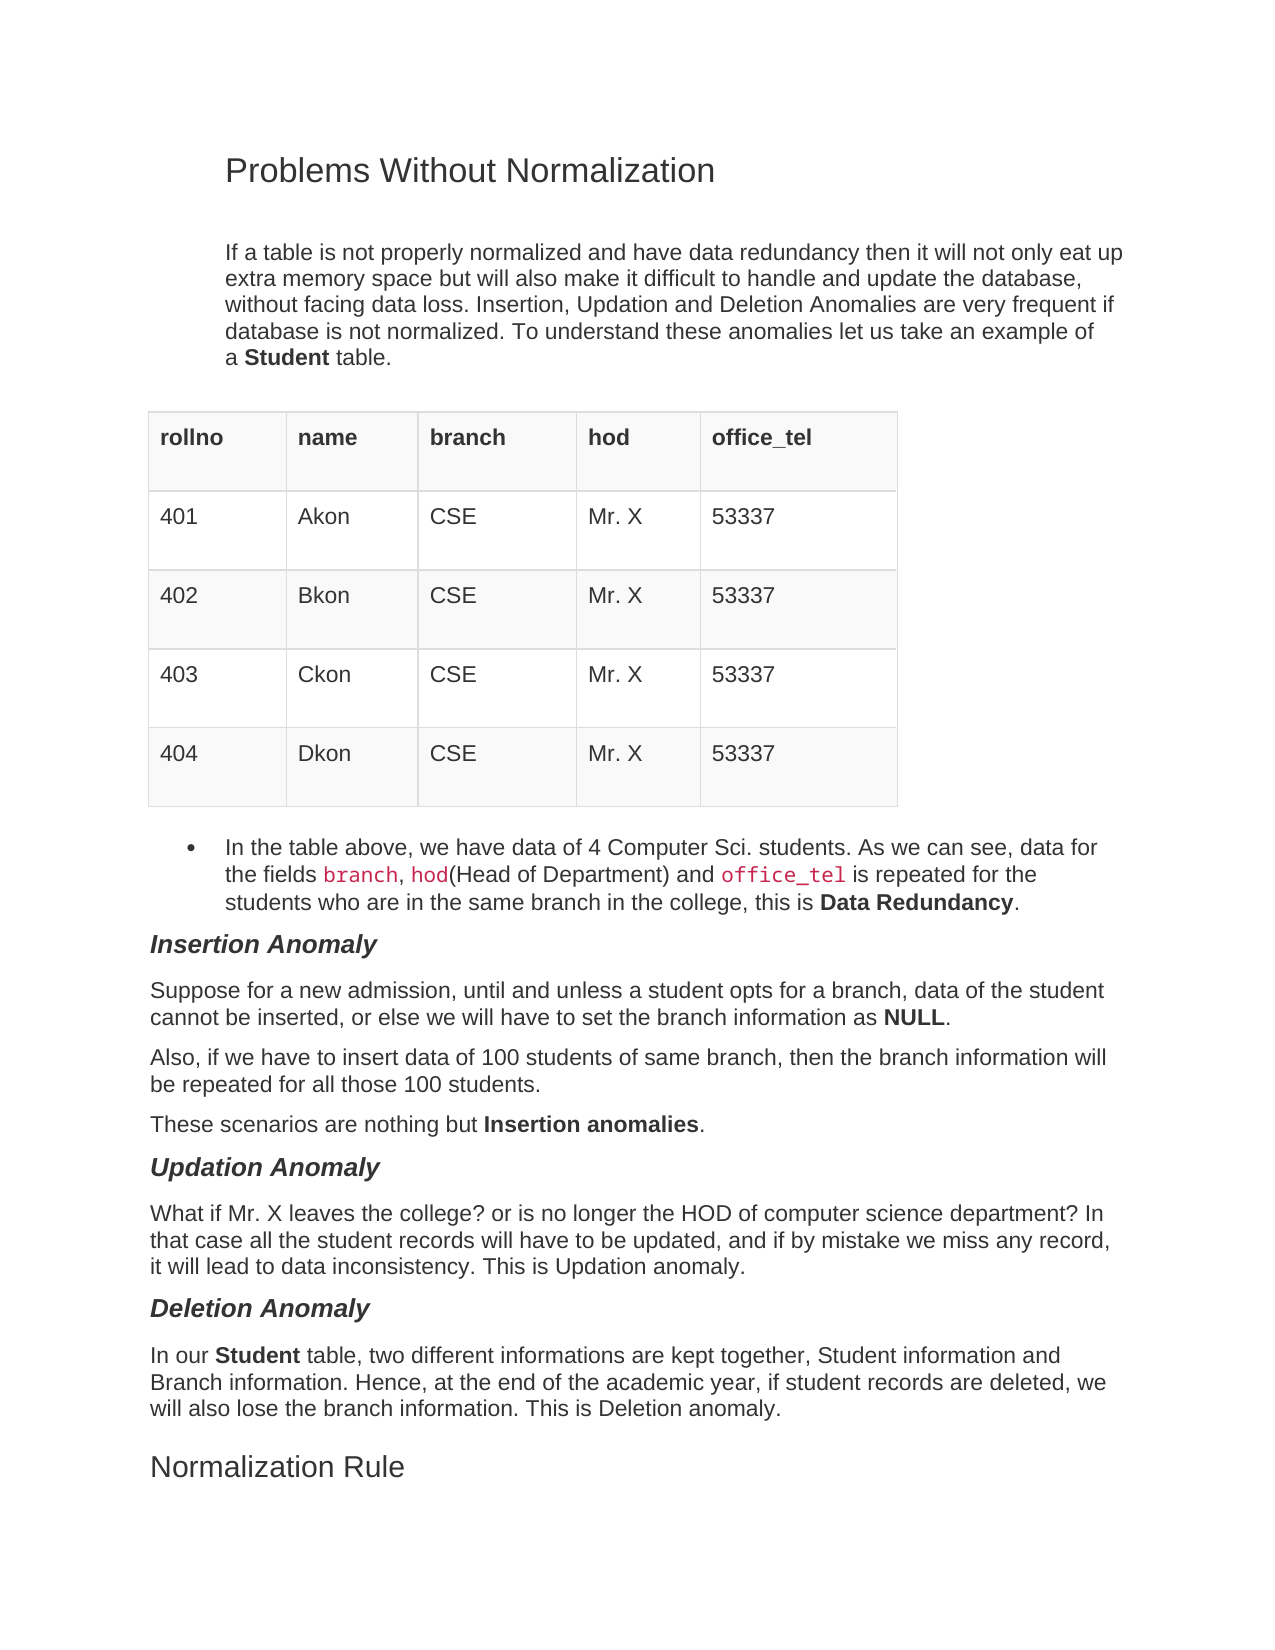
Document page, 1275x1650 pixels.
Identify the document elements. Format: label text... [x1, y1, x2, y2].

text Suppose for a new admission, until and unless a student opts for a branch, data of the student cannot be inserted, or else we will have to set the branch information as NULL. [150, 977, 1125, 1030]
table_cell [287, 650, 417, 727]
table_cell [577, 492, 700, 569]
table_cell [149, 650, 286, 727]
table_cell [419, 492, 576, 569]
text In our Student table, two different informations are kept together, Student information and Branch information. Hence, at the end of the academic year, if student records are deleted, we will also lose the branch information. This is Deletion anomaly. [150, 1342, 1125, 1421]
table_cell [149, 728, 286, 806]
text Normalization Rule [150, 1449, 1125, 1484]
text Also, if we have to insert data of 100 students of same branch, then the branch information will be repeated for all those 100 students. [150, 1044, 1125, 1097]
subtitle Deletion Anomaly [150, 1293, 1125, 1323]
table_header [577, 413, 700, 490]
list In the table above, we have data of 4 Computer Sci. students. As we can see, data for the fields branch, hod(Head of Department) and office_tel is repeated for the students who are in the same branch in the college, this is Data Redundancy. [187, 834, 1125, 915]
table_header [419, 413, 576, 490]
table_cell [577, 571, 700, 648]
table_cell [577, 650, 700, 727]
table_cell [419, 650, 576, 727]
list If a table is not properly normalized and have data redundancy then it will not only eat up extra memory space but will also make it difficult to handle and update the database, without facing data loss. Insertion, Updation and Deletion Anomalies are very frequent if database is not normalized. To understand these anomalies let us take an example of a Student table. [225, 239, 1125, 370]
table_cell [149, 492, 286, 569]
subtitle Insertion Anomaly [150, 929, 1125, 959]
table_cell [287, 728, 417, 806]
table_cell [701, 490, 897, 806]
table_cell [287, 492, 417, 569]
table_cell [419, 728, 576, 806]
subtitle Updation Anomaly [150, 1152, 1125, 1182]
text These scenarios are nothing but Insertion anomalies. [150, 1111, 1125, 1138]
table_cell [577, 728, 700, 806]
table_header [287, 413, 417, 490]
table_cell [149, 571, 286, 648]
list Problems Without Normalization [225, 150, 1125, 189]
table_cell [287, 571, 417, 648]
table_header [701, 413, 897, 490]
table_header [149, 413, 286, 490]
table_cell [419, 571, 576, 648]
text What if Mr. X leaves the college? or is no longer the HOD of computer science department? In that case all the student records will have to be updated, and if by mistake we miss any record, it will lead to data inconsistency. This is Updation anomaly. [150, 1200, 1125, 1279]
